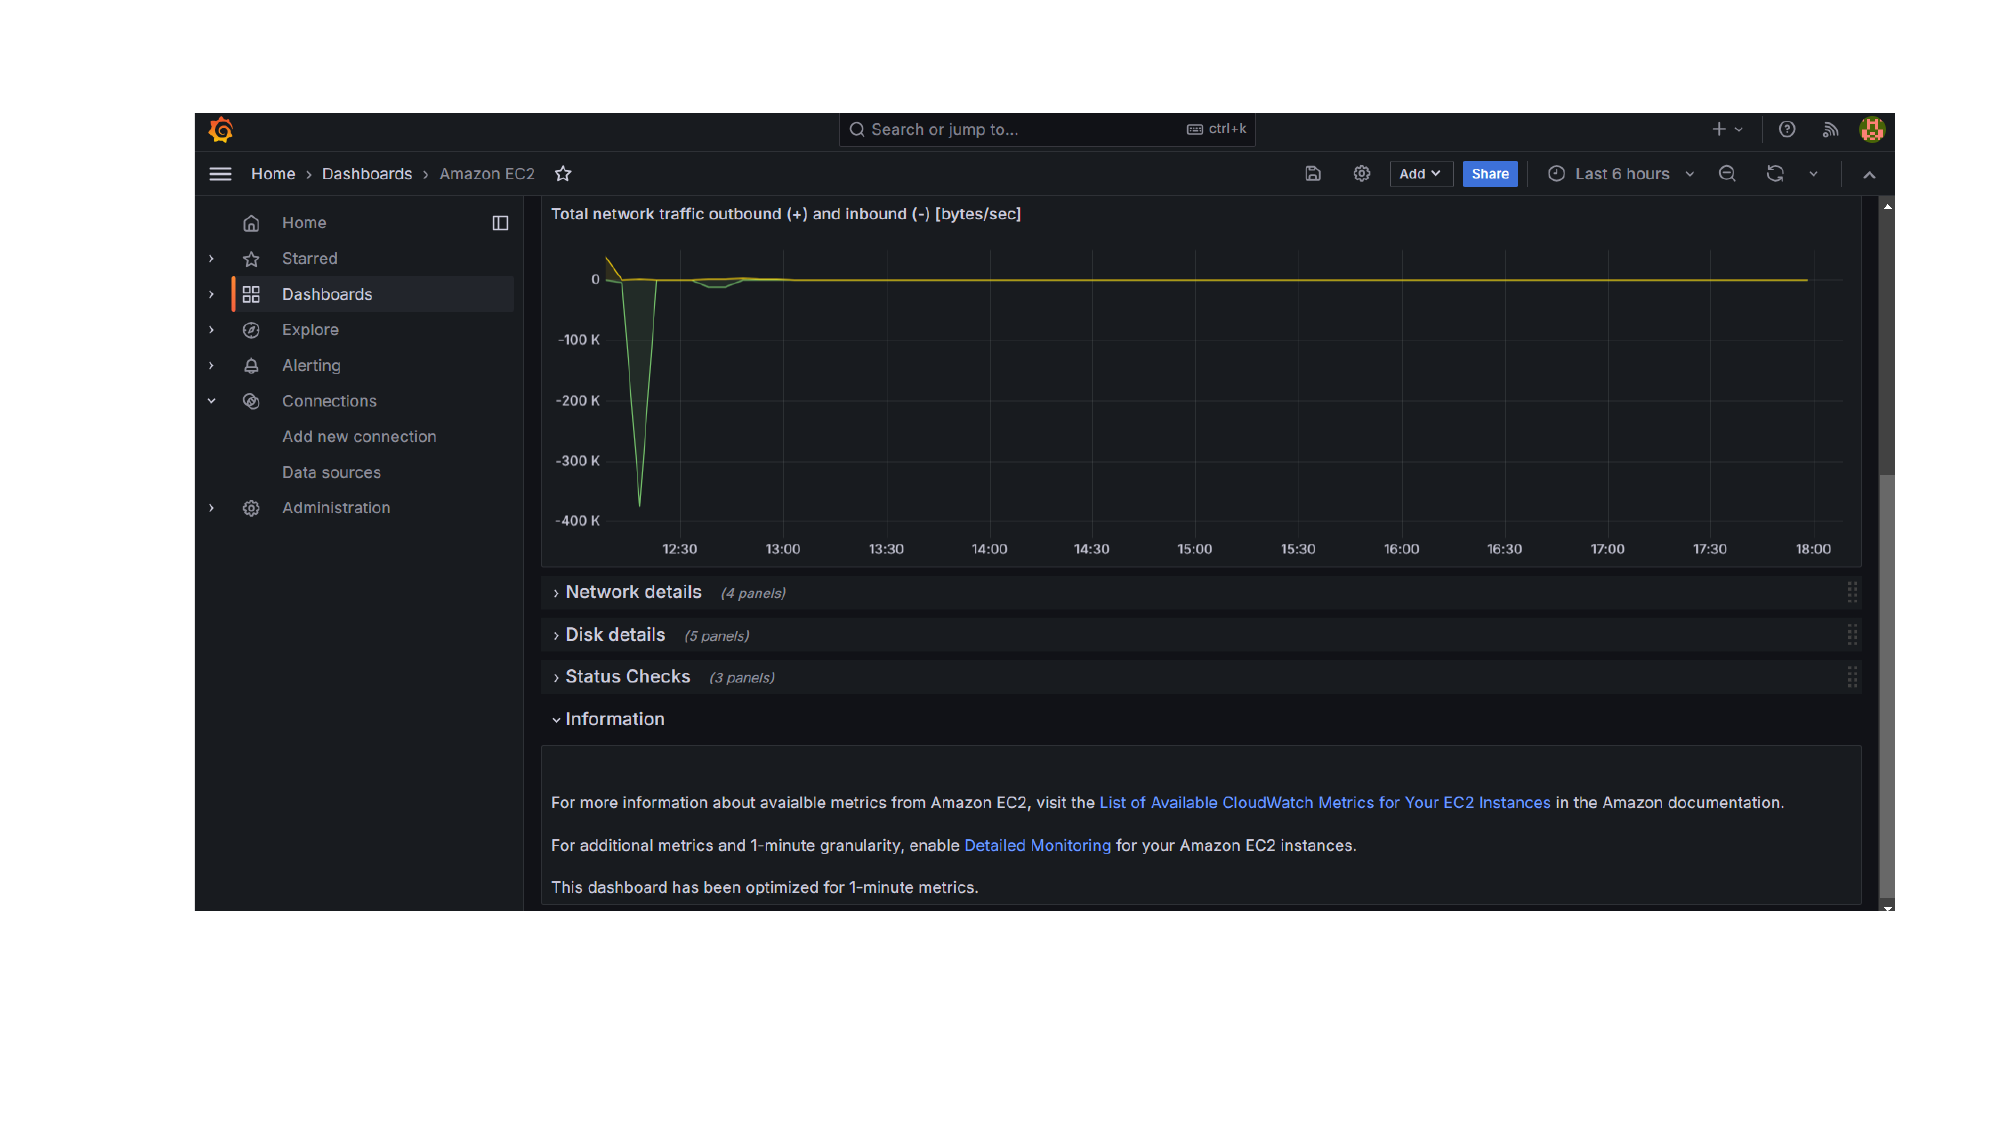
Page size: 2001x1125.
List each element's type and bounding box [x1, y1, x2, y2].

picture [194, 113, 1895, 911]
